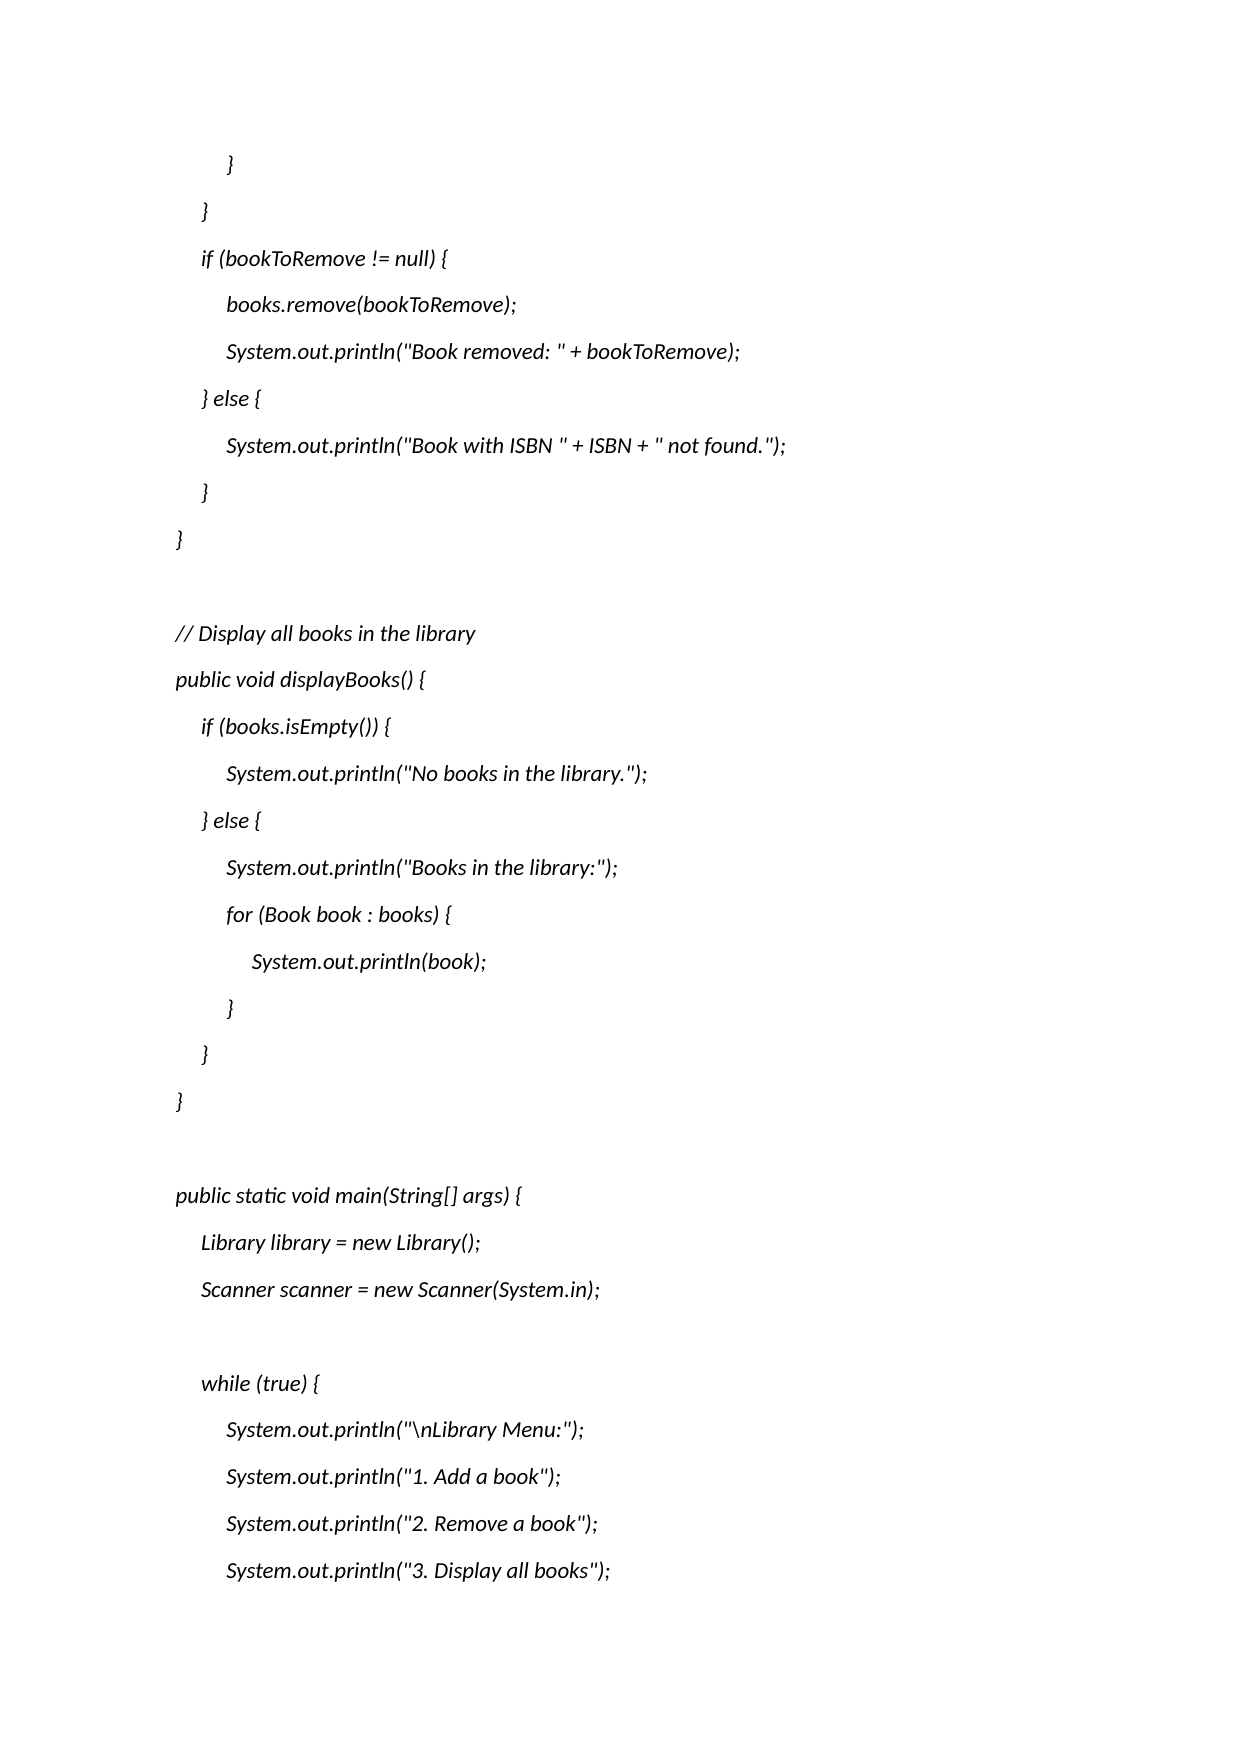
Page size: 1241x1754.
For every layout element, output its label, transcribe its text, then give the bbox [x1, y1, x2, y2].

text } [150, 197, 1090, 225]
text Scanner scanner = new Scanner(System.in); [150, 1275, 1090, 1303]
text public static void main(String[] args) { [150, 1181, 1090, 1209]
text } else { [150, 806, 1090, 834]
text // Display all books in the library [150, 619, 1090, 647]
text } [150, 994, 1090, 1022]
text System.out.println("2. Remove a book"); [150, 1509, 1090, 1537]
text Library library = new Library(); [150, 1228, 1090, 1256]
text for (Book book : books) { [150, 900, 1090, 928]
text System.out.println("Books in the library:"); [150, 853, 1090, 881]
text books.remove(bookToRemove); [150, 291, 1090, 319]
text } [150, 478, 1090, 506]
text } [150, 525, 1090, 553]
text System.out.println("Book removed: " + bookToRemove); [150, 337, 1090, 366]
text public void displayBooks() { [150, 666, 1090, 694]
text } [150, 1087, 1090, 1116]
text System.out.println(book); [150, 947, 1090, 975]
text System.out.println("Book with ISBN " + ISBN + " not found."); [150, 431, 1090, 459]
text System.out.println("\nLibrary Menu:"); [150, 1416, 1090, 1444]
text } [150, 150, 1090, 178]
text System.out.println("No books in the library."); [150, 759, 1090, 787]
text System.out.println("1. Add a book"); [150, 1462, 1090, 1491]
text if (books.isEmpty()) { [150, 712, 1090, 741]
text } [150, 1041, 1090, 1069]
text while (true) { [150, 1369, 1090, 1397]
text } else { [150, 384, 1090, 412]
text if (bookToRemove != null) { [150, 244, 1090, 272]
text System.out.println("3. Display all books"); [150, 1556, 1090, 1584]
